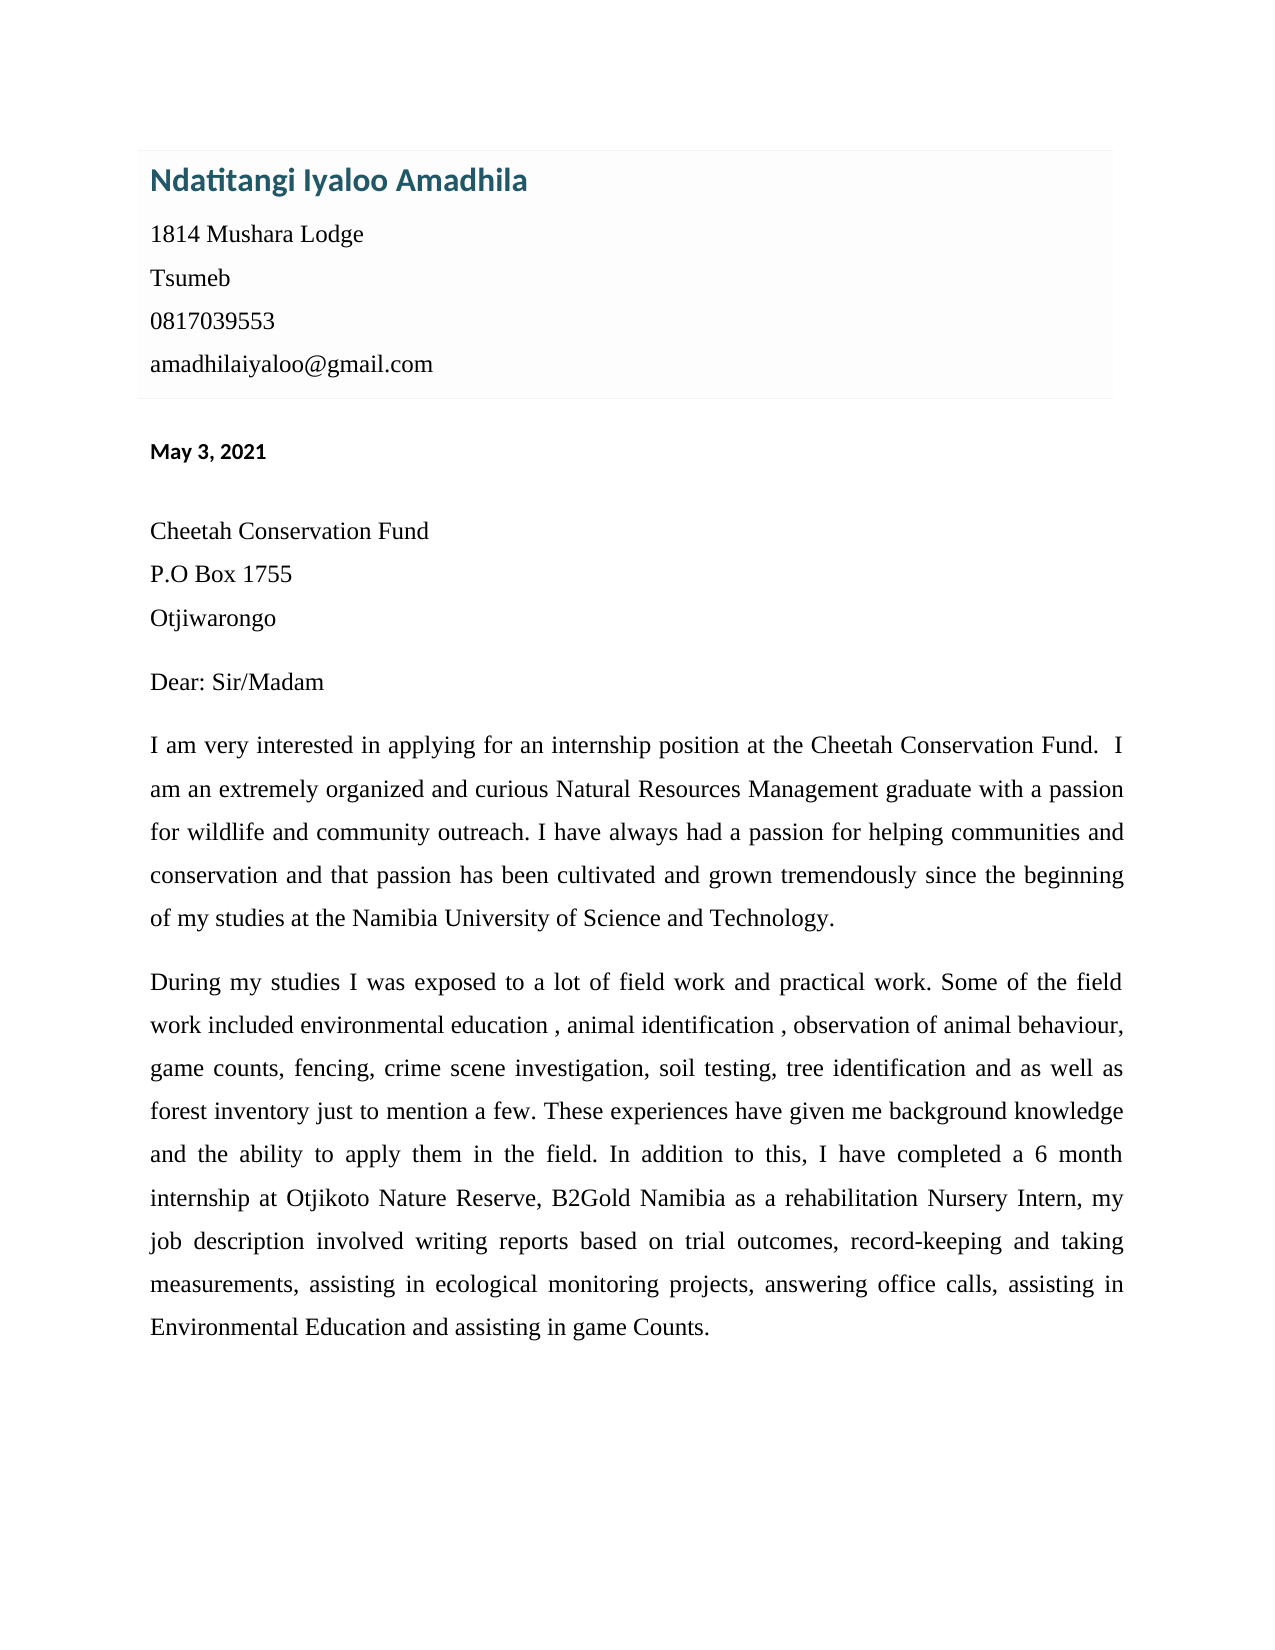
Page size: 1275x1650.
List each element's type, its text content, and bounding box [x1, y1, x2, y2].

text Otjiwarongo [150, 603, 1125, 631]
text Dear: Sir/Madam [150, 667, 1125, 695]
text Cheetah Conservation Fund [150, 516, 1125, 545]
text I am very interested in applying for an internship position at the Cheetah Conservation Fund. I am an extremely organized and curious Natural Resources Management graduate with a passion for wildlife and community outreach. I have always had a passion for helping communities and conservation and that passion has been cultivated and grown tremendously since the beginning of my studies at the Namibia University of Science and Technology. [150, 731, 1125, 932]
table_header 1814 Mushara Lodge Tsumeb 0817039553 amadhilaiyaloo@gmail.com [138, 151, 1113, 398]
text P.O Box 1755 [150, 559, 1125, 588]
text During my studies I was exposed to a lot of field work and practical work. Some of the field work included environmental education , animal identification , observation of animal behaviour, game counts, fencing, crime scene investigation, soil testing, tree identification and as well as forest inventory just to mention a few. These experiences have given me background knowledge and the ability to apply them in the field. In addition to this, I have completed a 6 month internship at Otjikoto Nature Reserve, B2Gold Namibia as a rehabilitation Nursery Intern, my job description involved writing reports based on trial outcomes, record-keeping and taking measurements, assisting in ecological monitoring projects, answering office calls, assisting in Environmental Education and assisting in game Counts. [150, 967, 1125, 1341]
